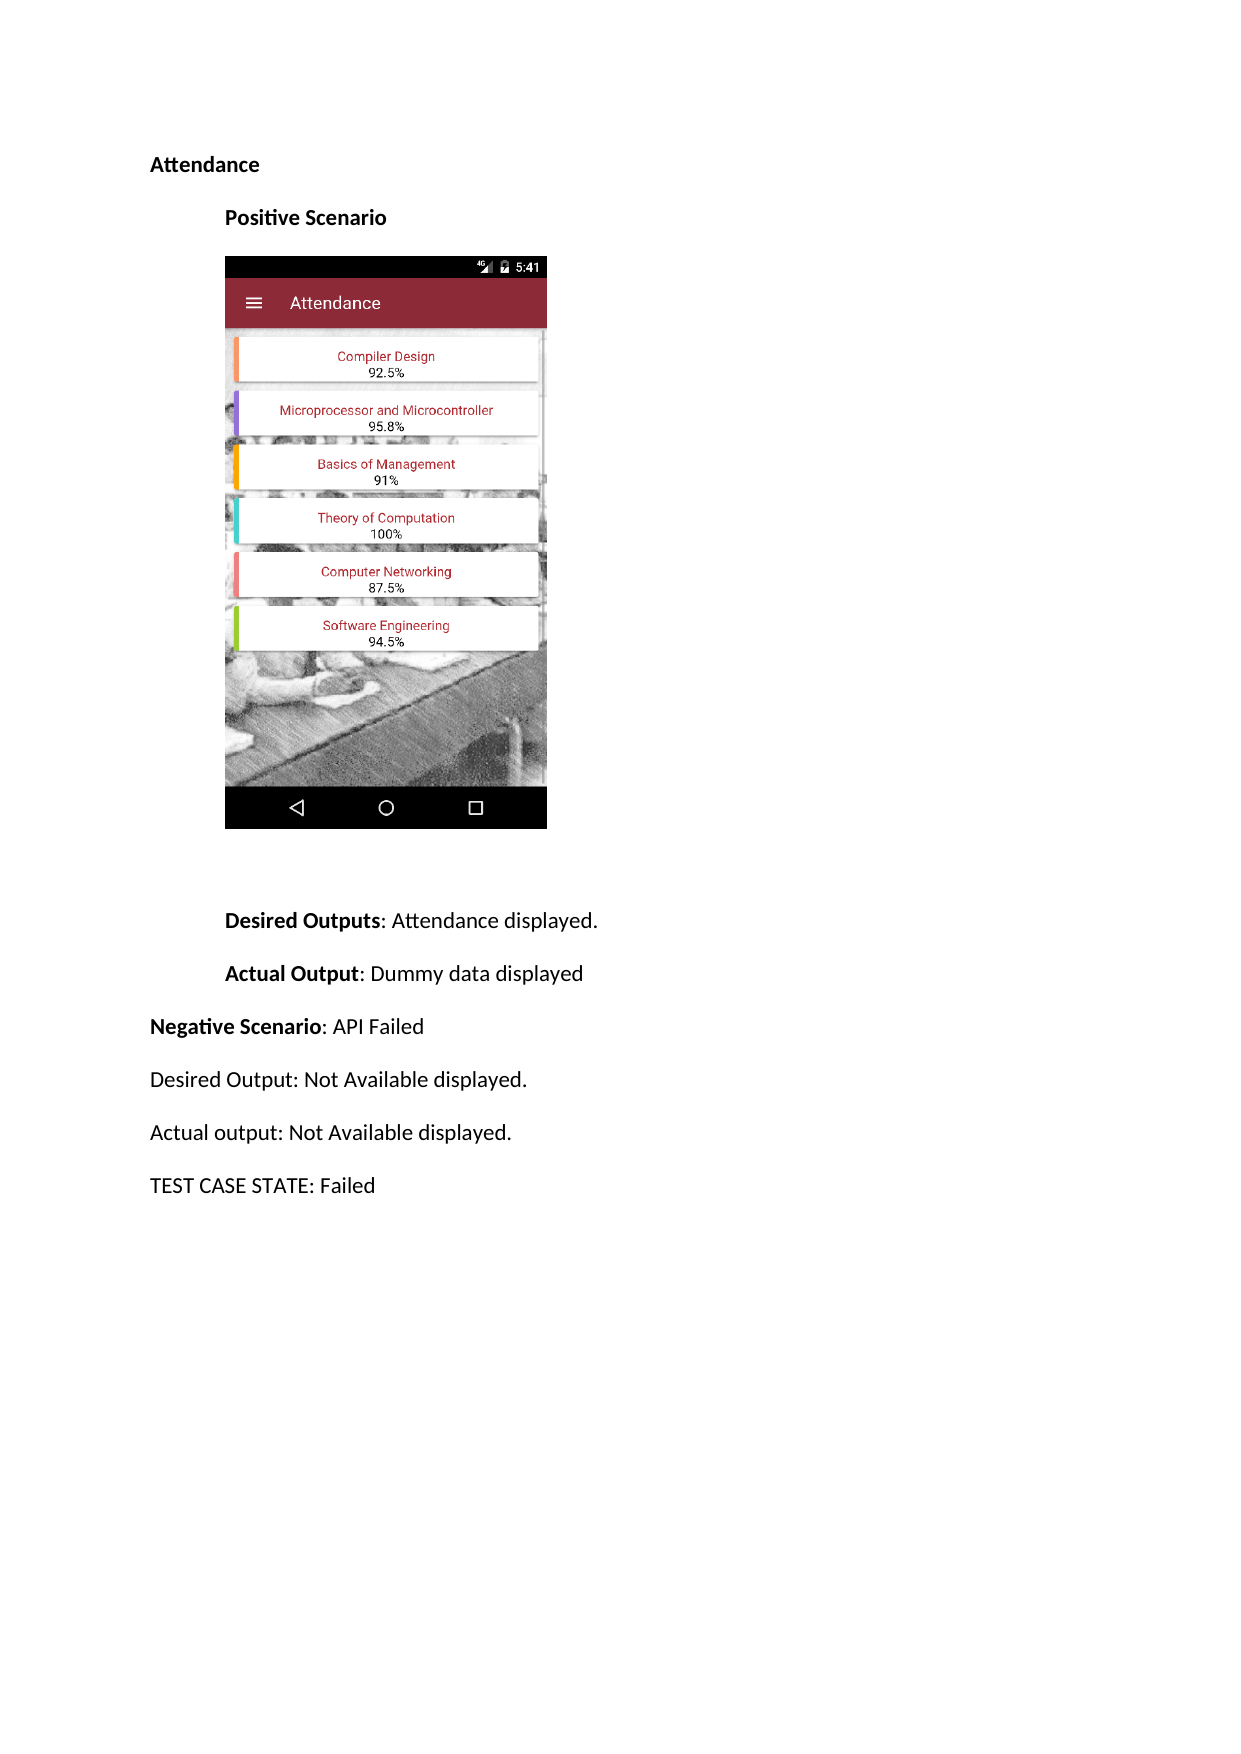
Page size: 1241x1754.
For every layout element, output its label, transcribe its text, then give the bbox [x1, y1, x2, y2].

text TEST CASE STATE: Failed [150, 1171, 1090, 1199]
picture [225, 256, 547, 829]
text Actual Output: Dummy data displayed [150, 959, 1090, 987]
text Negative Scenario: API Failed [150, 1012, 1090, 1040]
text Actual output: Not Available displayed. [150, 1118, 1090, 1146]
text Attendance [150, 150, 1090, 178]
text Positive Scenario [150, 203, 1090, 231]
text Desired Outputs: Attendance displayed. [150, 906, 1090, 934]
text Desired Output: Not Available displayed. [150, 1065, 1090, 1093]
